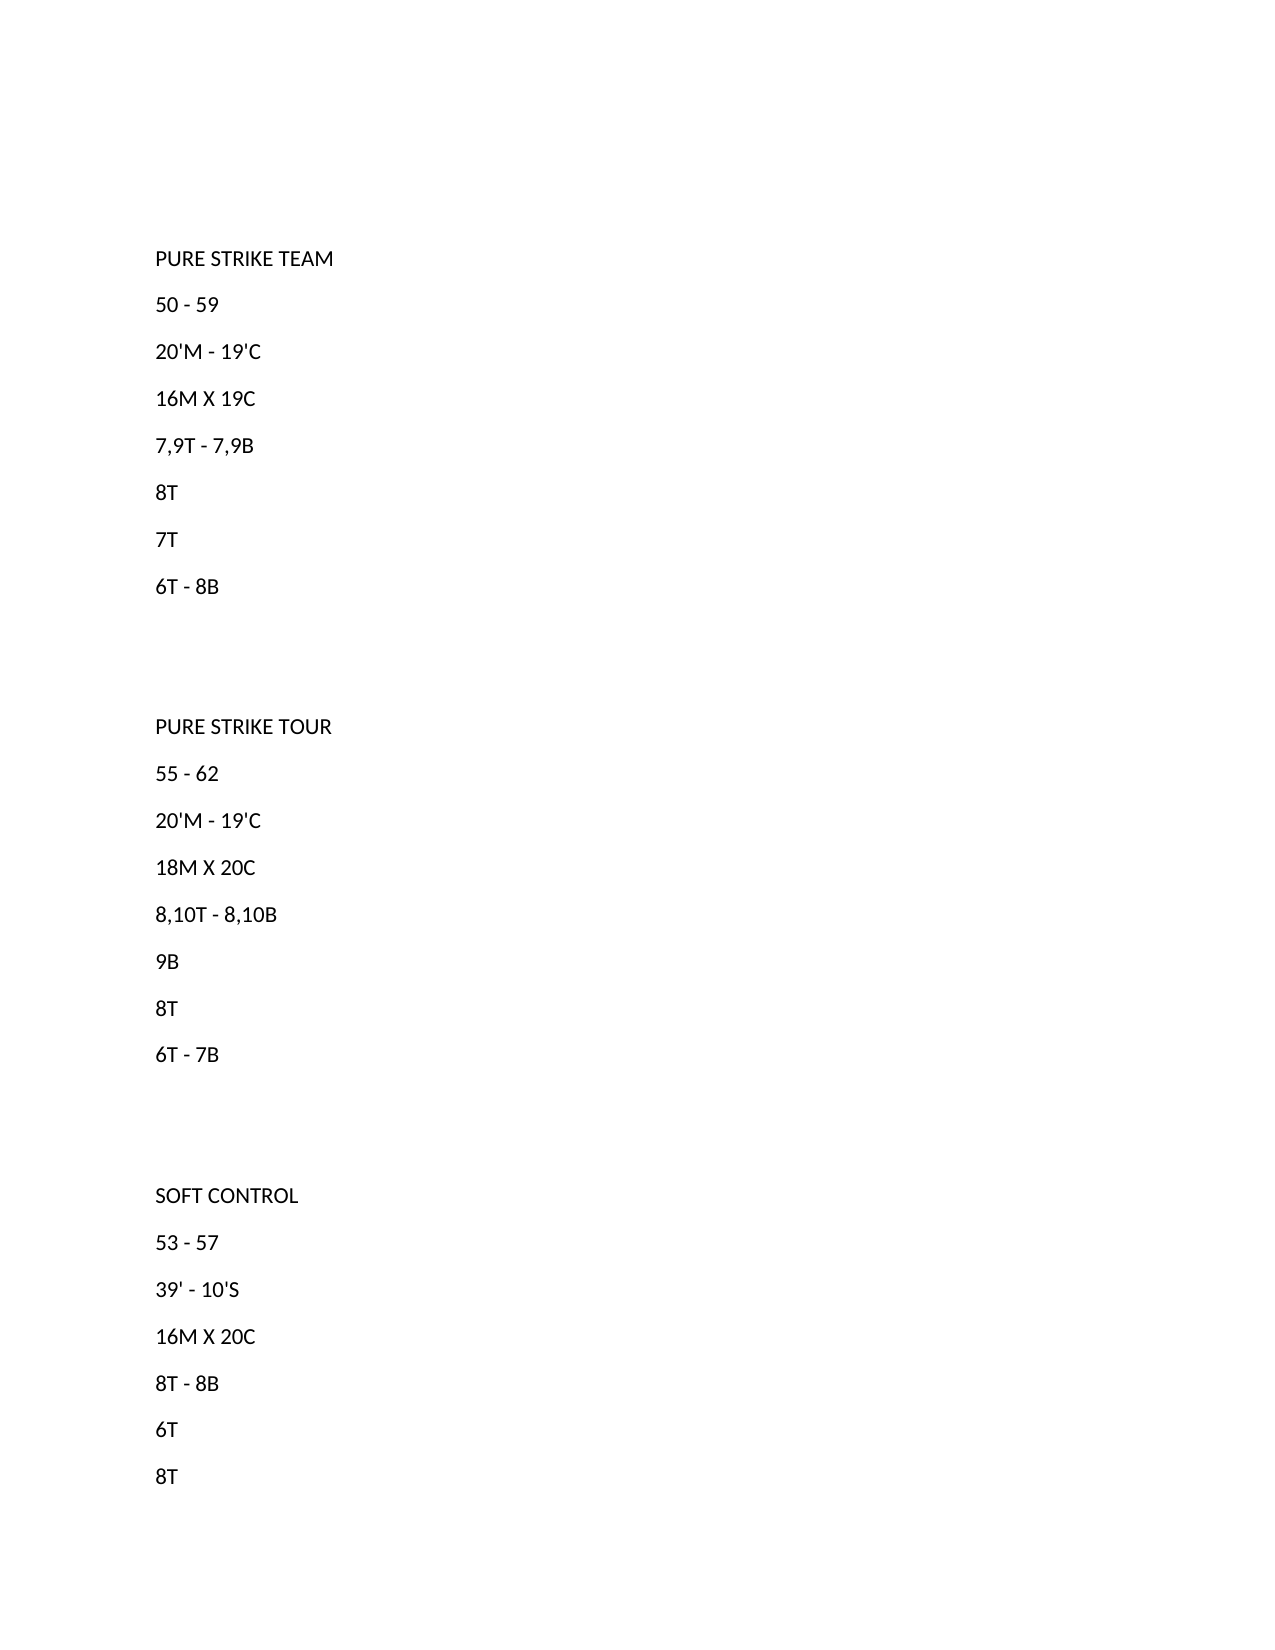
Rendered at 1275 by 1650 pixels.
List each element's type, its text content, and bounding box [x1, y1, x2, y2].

text 8T [150, 478, 1125, 506]
text 39' - 10'S [150, 1275, 1125, 1303]
text 7,9T - 7,9B [150, 431, 1125, 459]
text 6T - 8B [150, 572, 1125, 600]
text 18M X 20C [150, 853, 1125, 881]
text 55 - 62 [150, 759, 1125, 787]
text 9B [150, 947, 1125, 975]
text 16M X 20C [150, 1322, 1125, 1350]
text 20'M - 19'C [150, 337, 1125, 366]
text 16M X 19C [150, 384, 1125, 412]
text 8T - 8B [150, 1369, 1125, 1397]
text 20'M - 19'C [150, 806, 1125, 834]
text PURE STRIKE TOUR [150, 712, 1125, 741]
text 50 - 59 [150, 291, 1125, 319]
text 8T [150, 1462, 1125, 1491]
text 6T [150, 1416, 1125, 1444]
text PURE STRIKE TEAM [150, 244, 1125, 272]
text SOFT CONTROL [150, 1181, 1125, 1209]
text 7T [150, 525, 1125, 553]
text 8T [150, 994, 1125, 1022]
text 8,10T - 8,10B [150, 900, 1125, 928]
text 6T - 7B [150, 1041, 1125, 1069]
text 53 - 57 [150, 1228, 1125, 1256]
